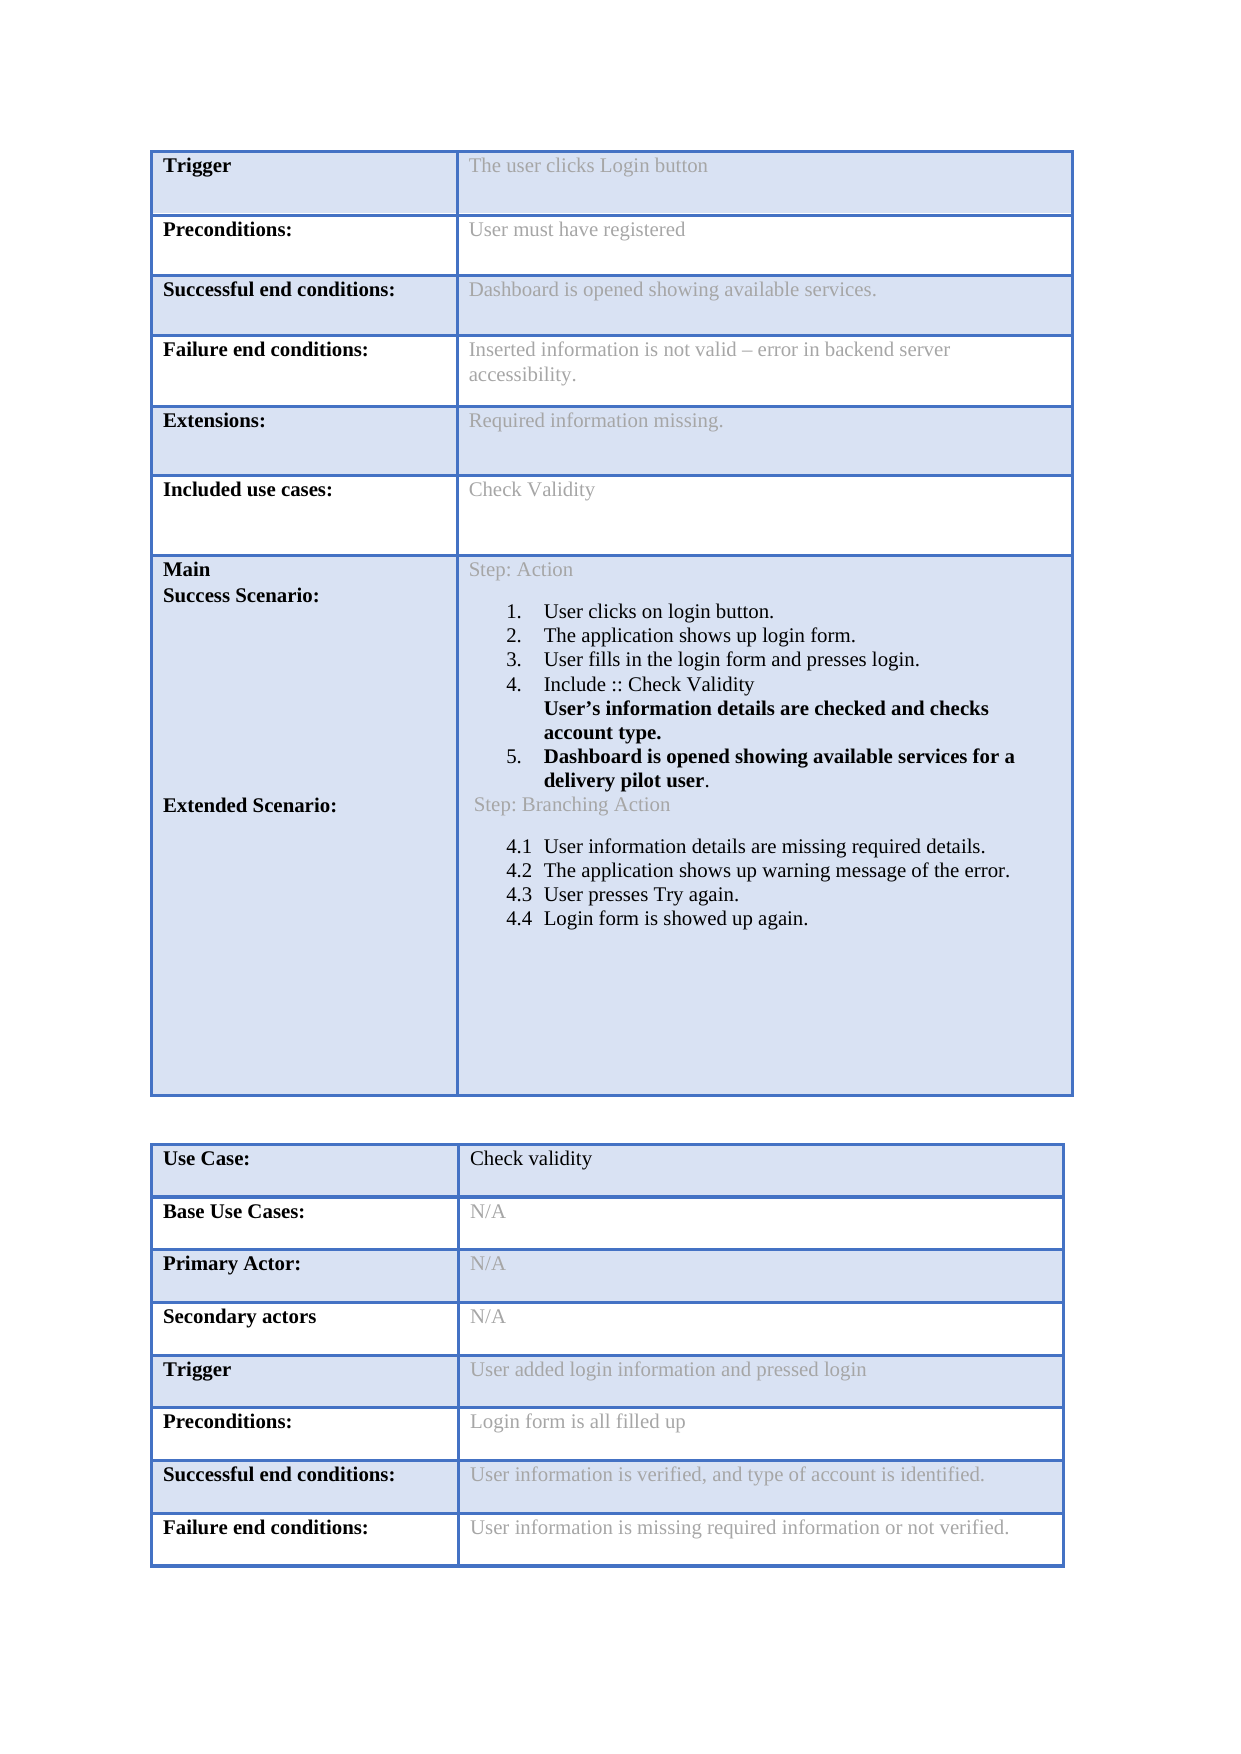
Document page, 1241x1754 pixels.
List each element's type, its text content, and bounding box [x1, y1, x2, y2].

table_cell Trigger [153, 1357, 457, 1406]
table_cell The user clicks Login button [459, 153, 1071, 213]
table_cell Required information missing. [459, 408, 1071, 474]
table_cell User must have registered [459, 217, 1071, 274]
table_cell Check Validity [459, 477, 1071, 554]
table_cell Preconditions: [153, 217, 456, 274]
table_cell Inserted information is not valid – error in backend server accessibility. [459, 337, 1071, 404]
table_cell Main Success Scenario: Extended Scenario: [153, 557, 456, 1094]
table_header Check validity [460, 1146, 1062, 1195]
table_cell Successful end conditions: [153, 1462, 457, 1512]
table_cell Primary Actor: [153, 1251, 457, 1301]
table_cell User added login information and pressed login [460, 1357, 1062, 1406]
table_cell Extensions: [153, 408, 456, 474]
table_cell Trigger [153, 153, 456, 213]
table_cell Secondary actors [153, 1304, 457, 1353]
table_cell Included use cases: [153, 477, 456, 554]
table_cell Login form is all filled up [460, 1409, 1062, 1459]
table_cell N/A [460, 1199, 1062, 1248]
table_cell Successful end conditions: [153, 277, 456, 334]
table_cell User information is missing required information or not verified. [460, 1515, 1062, 1564]
table_cell Failure end conditions: [153, 1515, 457, 1564]
table_cell Step: Action User clicks on login button. The application shows up login form. User fills in the login form and presses login. Include :: Check Validity User’s information details are checked and checks account type. Dashboard is opened showing available services for a delivery pilot user. Step: Branching Action User information details are missing required details. The application shows up warning message of the error. User presses Try again. Login form is showed up again. [459, 557, 1071, 1094]
table_cell Dashboard is opened showing available services. [459, 277, 1071, 334]
table_cell N/A [460, 1304, 1062, 1353]
table_cell Base Use Cases: [153, 1199, 457, 1248]
table_cell N/A [460, 1251, 1062, 1301]
table_cell Preconditions: [153, 1409, 457, 1459]
table_cell Failure end conditions: [153, 337, 456, 404]
table_cell User information is verified, and type of account is identified. [460, 1462, 1062, 1512]
table_header Use Case: [153, 1146, 457, 1195]
